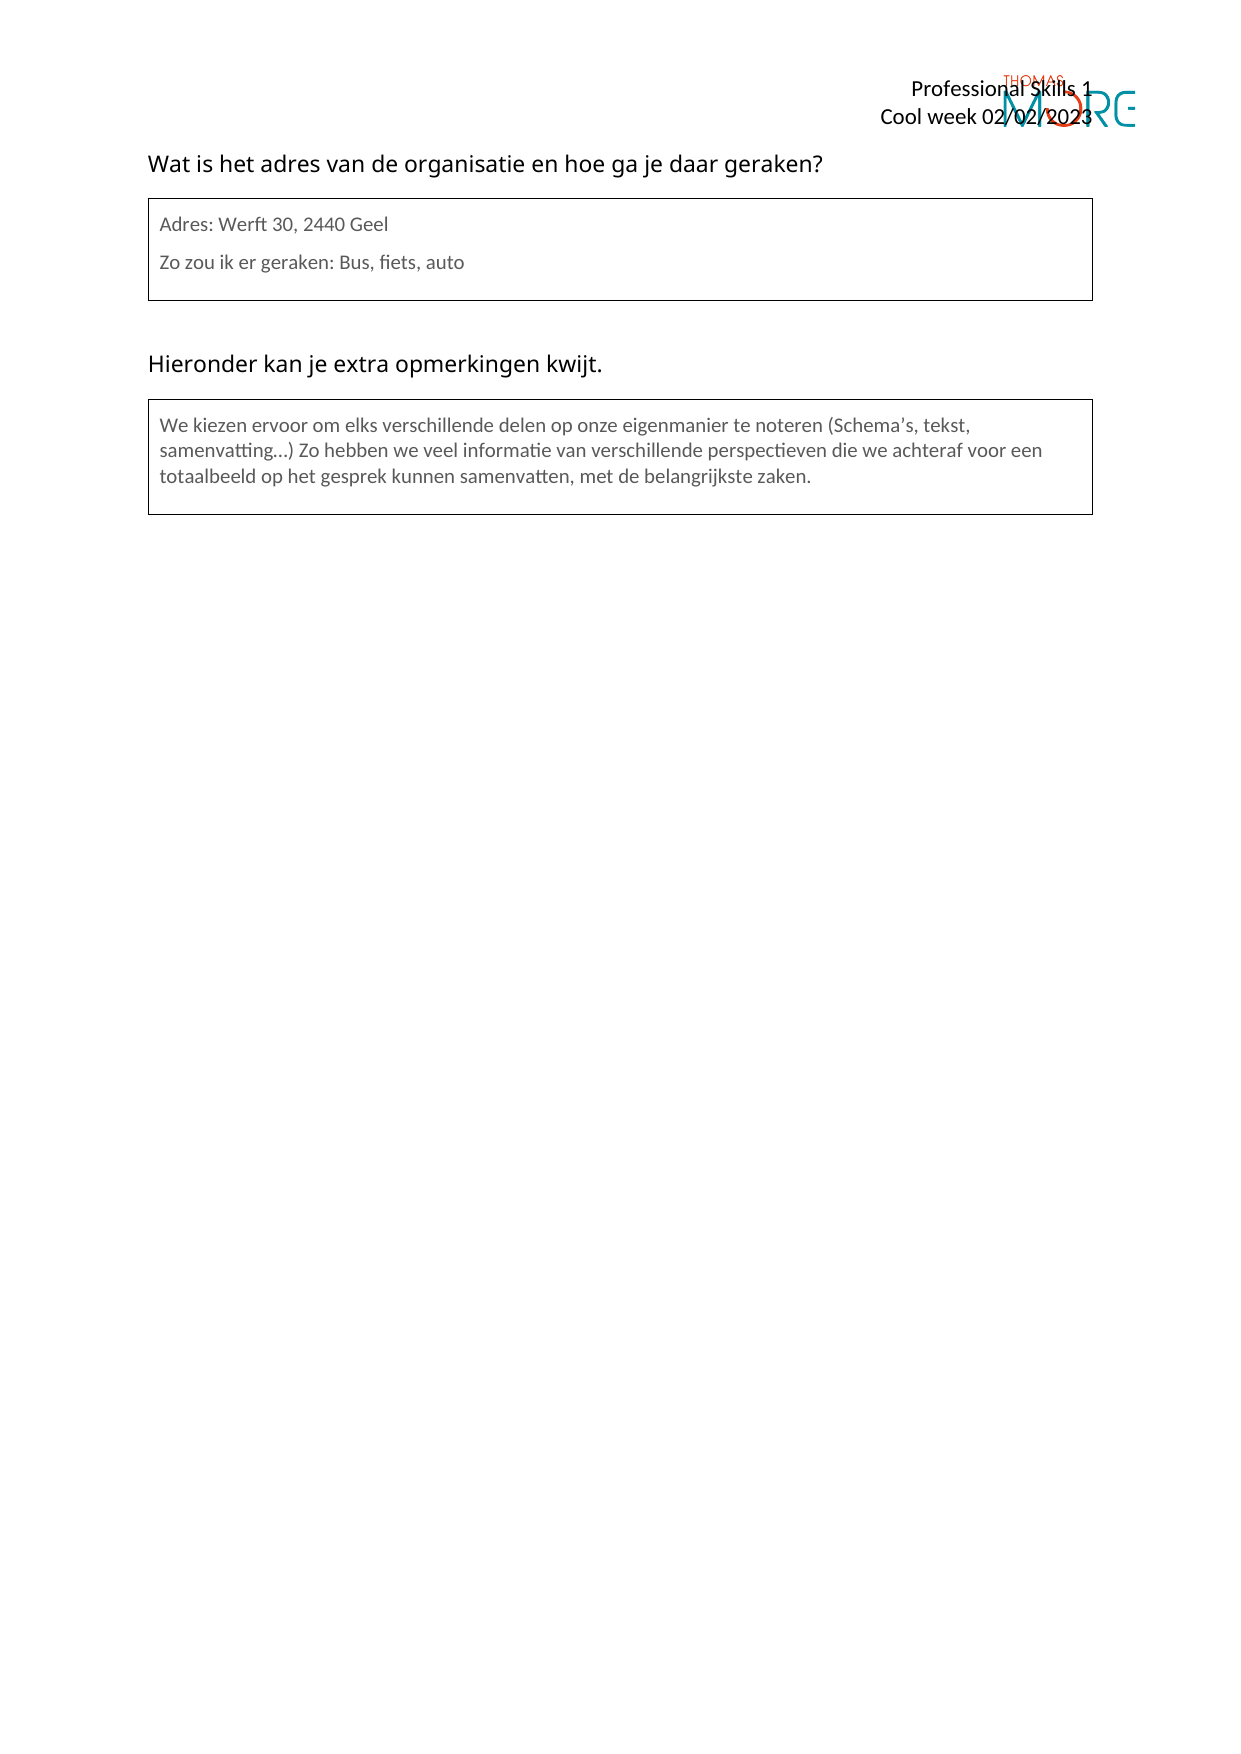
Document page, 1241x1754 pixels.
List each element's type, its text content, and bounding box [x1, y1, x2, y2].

picture [1003, 75, 1136, 127]
table_header We kiezen ervoor om elks verschillende delen op onze eigenmanier te noteren (Schema’s, tekst, samenvatting…) Zo hebben we veel informatie van verschillende perspectieven die we achteraf voor een totaalbeeld op het gesprek kunnen samenvatten, met de belangrijkste zaken. [149, 400, 1092, 513]
text Wat is het adres van de organisatie en hoe ga je daar geraken? [148, 148, 1093, 179]
text Hieronder kan je extra opmerkingen kwijt. [148, 348, 1093, 379]
table_header Adres: Werft 30, 2440 Geel Zo zou ik er geraken: Bus, fiets, auto [149, 199, 1092, 300]
